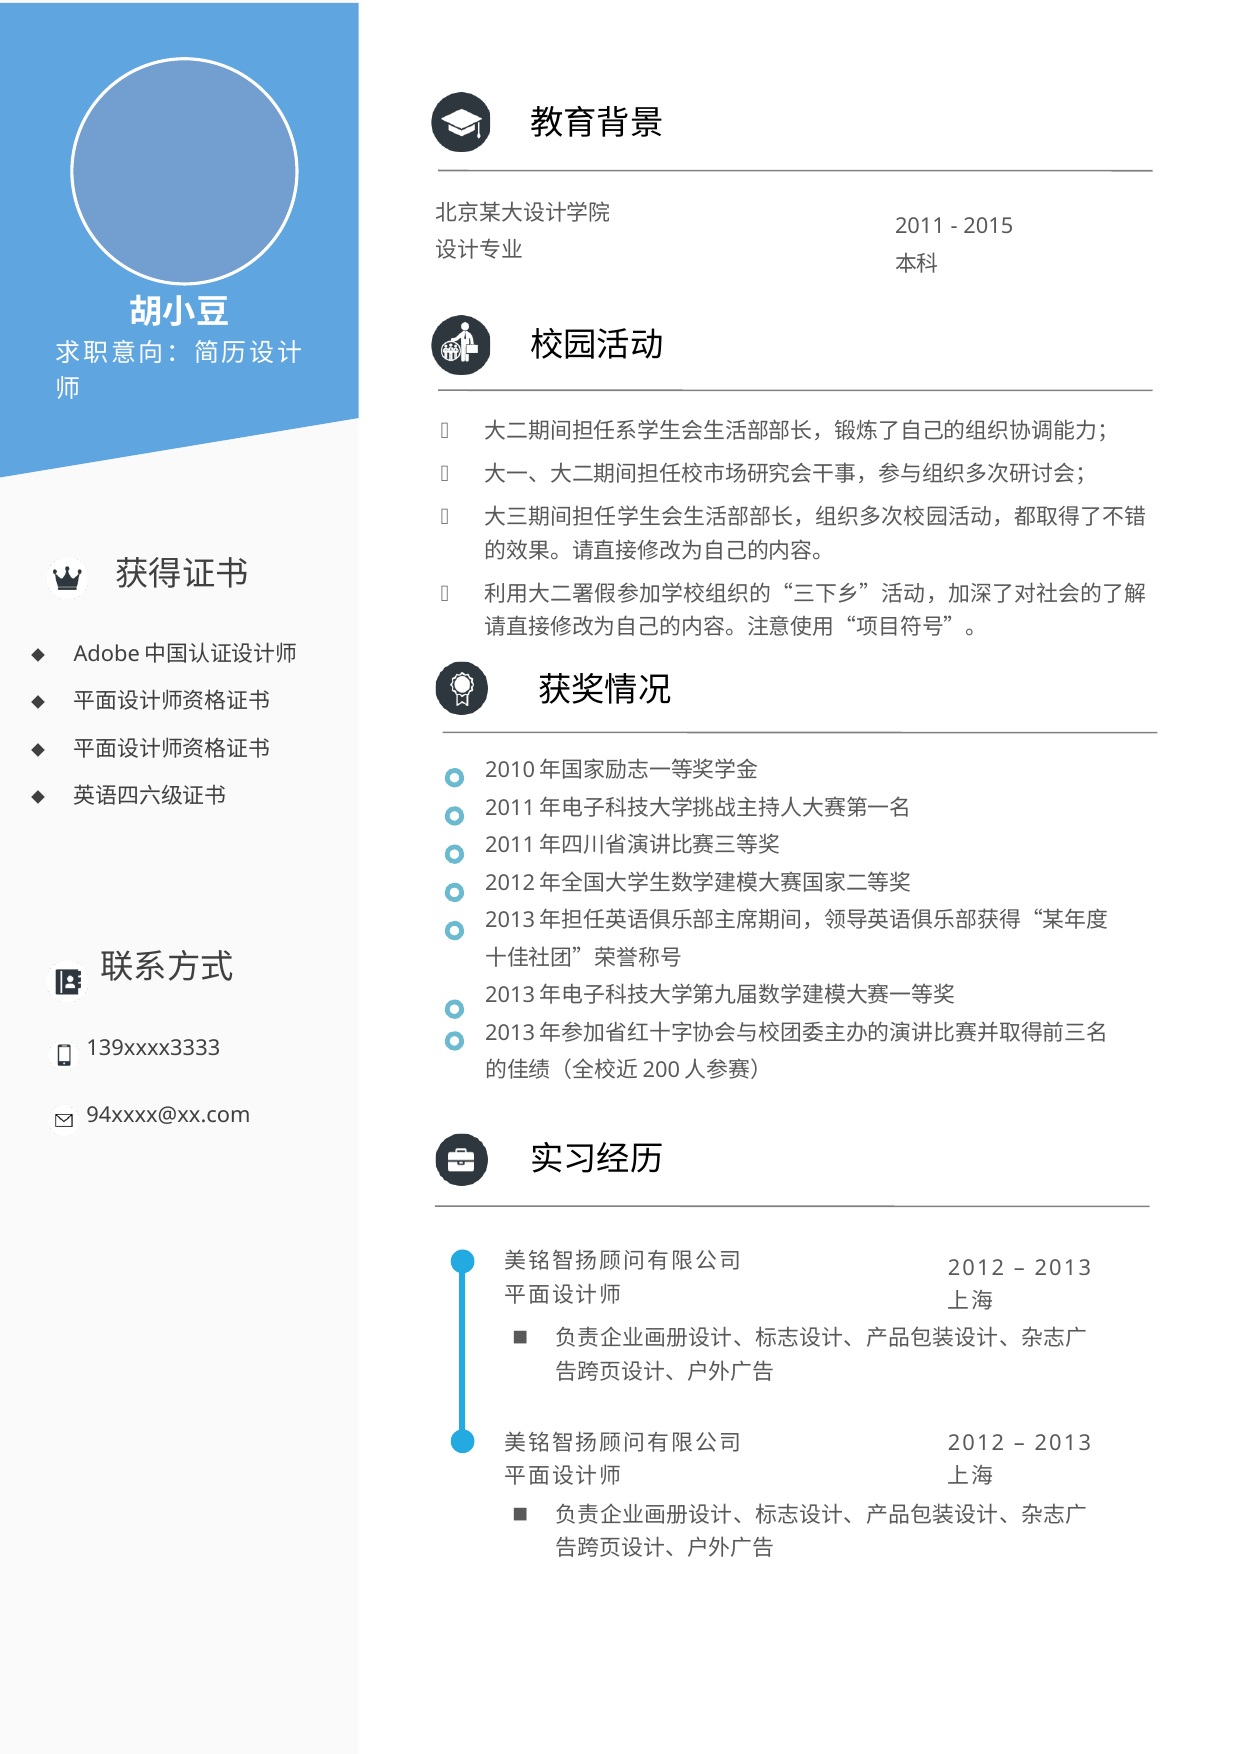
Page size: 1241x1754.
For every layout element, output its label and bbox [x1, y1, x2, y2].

picture [46, 960, 88, 1002]
picture [431, 315, 491, 375]
picture [431, 1129, 491, 1189]
picture [48, 1040, 79, 1070]
picture [46, 558, 88, 599]
picture [431, 92, 491, 152]
picture [48, 1105, 79, 1136]
picture [431, 657, 491, 718]
